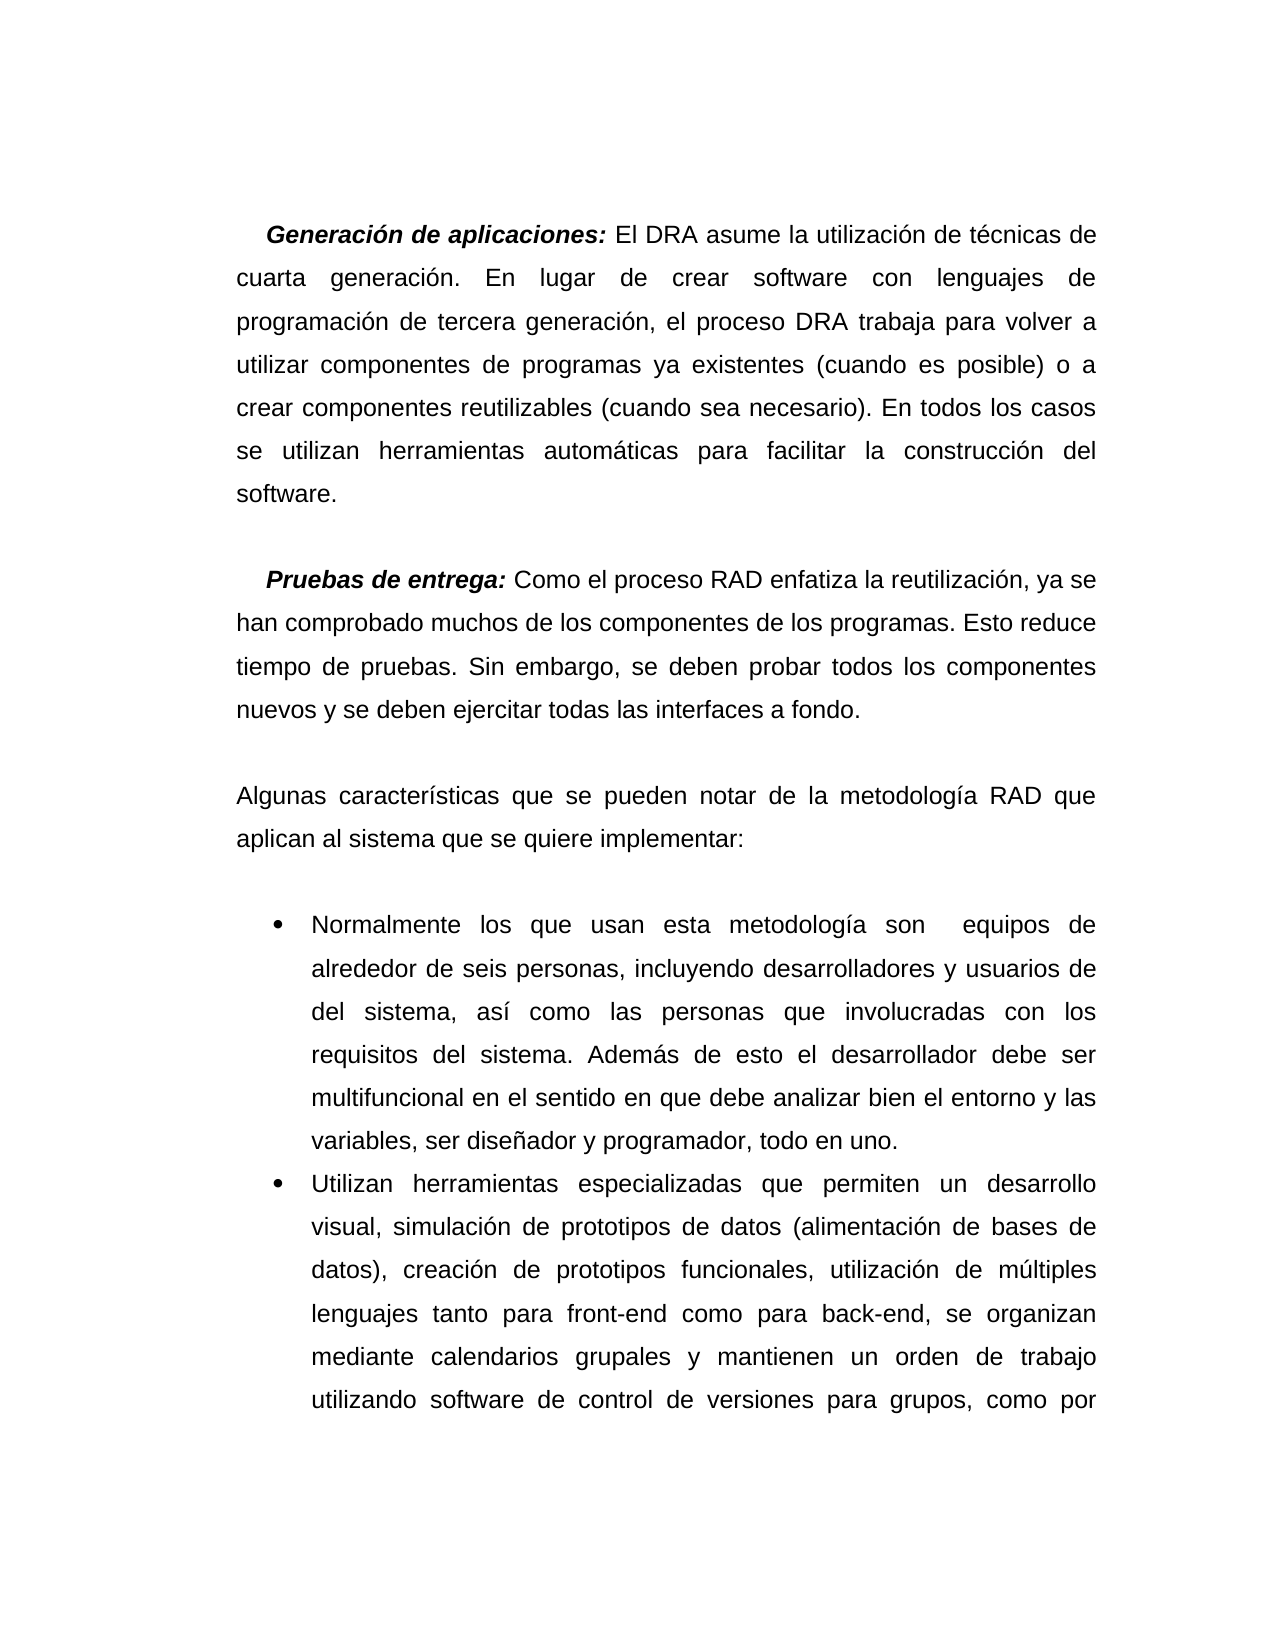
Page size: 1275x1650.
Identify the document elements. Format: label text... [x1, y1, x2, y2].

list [274, 1169, 1098, 1414]
list Normalmente los que usan esta metodología son equipos de alrededor de seis personas, incluyendo desarrolladores y usuarios de del sistema, así como las personas que involucradas con los requisitos del sistema. Además de esto el desarrollador debe ser multifuncional en el sentido en que debe analizar bien el entorno y las variables, ser diseñador y programador, todo en uno. [274, 910, 1098, 1155]
text Pruebas de entrega: Como el proceso RAD enfatiza la reutilización, ya se han comprobado muchos de los componentes de los programas. Esto reduce tiempo de pruebas. Sin embargo, se deben probar todos los componentes nuevos y se deben ejercitar todas las interfaces a fondo. [236, 565, 1098, 723]
text Generación de aplicaciones: El DRA asume la utilización de técnicas de cuarta generación. En lugar de crear software con lenguajes de programación de tercera generación, el proceso DRA trabaja para volver a utilizar componentes de programas ya existentes (cuando es posible) o a crear componentes reutilizables (cuando sea necesario). En todos los casos se utilizan herramientas automáticas para facilitar la construcción del software. [236, 220, 1098, 508]
text Algunas características que se pueden notar de la metodología RAD que aplican al sistema que se quiere implementar: [236, 781, 1098, 853]
